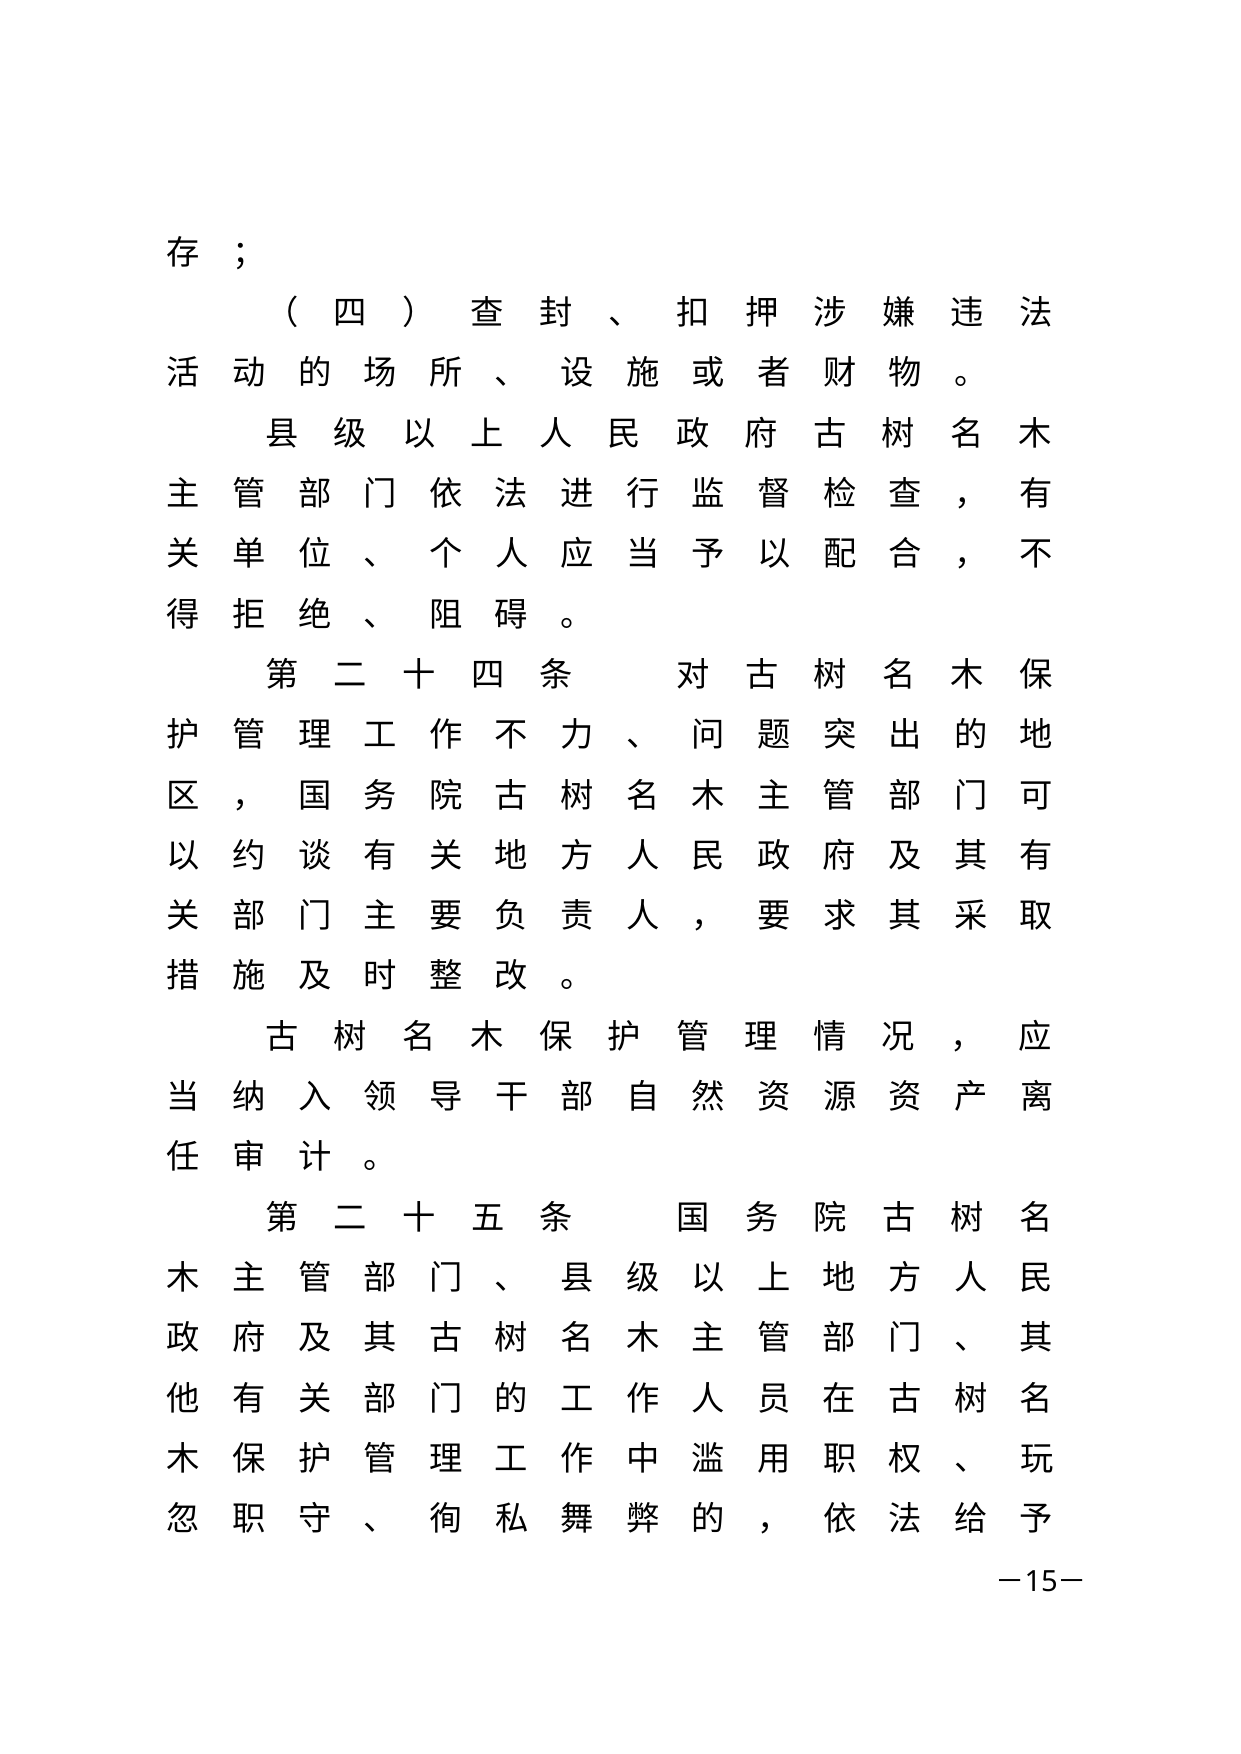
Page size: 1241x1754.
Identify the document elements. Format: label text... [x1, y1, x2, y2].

text 第二十四条 对古树名木保护管理工作不力、问题突出的地区，国务院古树名木主管部门可以约谈有关地方人民政府及其有关部门主要负责人，要求其采取措施及时整改。 [167, 642, 1085, 1003]
text （四）查封、扣押涉嫌违法活动的场所、设施或者财物。 [167, 280, 1085, 400]
text （三）查阅、复制有关文件、资料，对可能被转移、销毁、隐匿或者篡改的文件、资料予以封存； [167, 219, 1085, 280]
text 第二十五条 国务院古树名木主管部门、县级以上地方人民政府及其古树名木主管部门、其他有关部门的工作人员在古树名木保护管理工作中滥用职权、玩忽职守、徇私舞弊的，依法给予处分。 [167, 1184, 1085, 1546]
text 古树名木保护管理情况，应当纳入领导干部自然资源资产离任审计。 [167, 1003, 1085, 1184]
text 县级以上人民政府古树名木主管部门依法进行监督检查，有关单位、个人应当予以配合，不得拒绝、阻碍。 [167, 400, 1085, 642]
